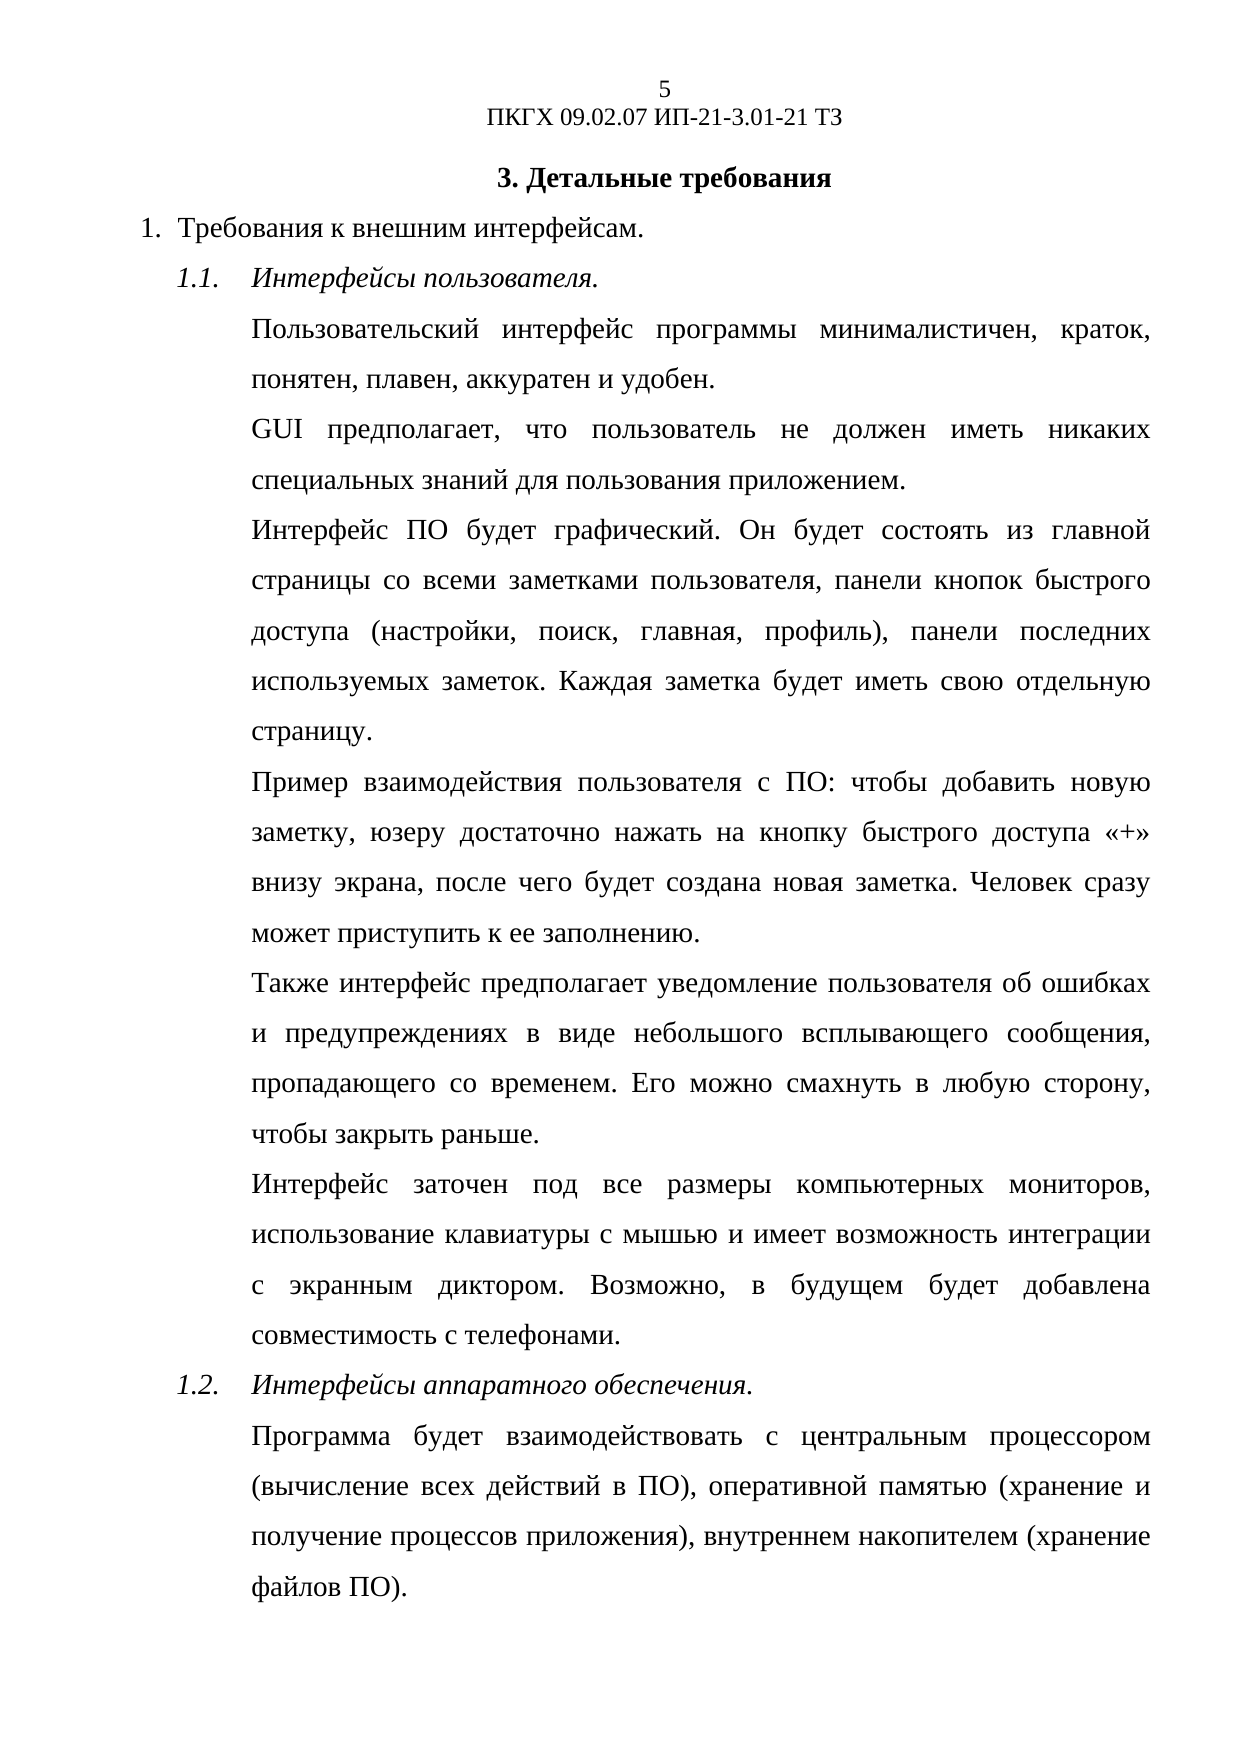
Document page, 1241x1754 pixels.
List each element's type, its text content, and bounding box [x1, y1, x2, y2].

list Интерфейсы пользователя. [176, 261, 1152, 294]
list Пример взаимодействия пользователя с ПО: чтобы добавить новую заметку, юзеру достаточно нажать на кнопку быстрого доступа «+» внизу экрана, после чего будет создана новая заметка. Человек сразу может приступить к ее заполнению. [251, 764, 1152, 948]
list Пользовательский интерфейс программы минималистичен, краток, понятен, плавен, аккуратен и удобен. [251, 311, 1152, 395]
list Требования к внешним интерфейсам. [140, 210, 1152, 244]
list Интерфейсы аппаратного обеспечения. [176, 1367, 1152, 1401]
list GUI предполагает, что пользователь не должен иметь никаких специальных знаний для пользования приложением. [251, 412, 1152, 495]
list Программа будет взаимодействовать с центральным процессором (вычисление всех действий в ПО), оперативной памятью (хранение и получение процессов приложения), внутреннем накопителем (хранение файлов ПО). [251, 1418, 1152, 1602]
list Также интерфейс предполагает уведомление пользователя об ошибках и предупреждениях в виде небольшого всплывающего сообщения, пропадающего со временем. Его можно смахнуть в любую сторону, чтобы закрыть раньше. [251, 965, 1152, 1149]
list Интерфейс ПО будет графический. Он будет состоять из главной страницы со всеми заметками пользователя, панели кнопок быстрого доступа (настройки, поиск, главная, профиль), панели последних используемых заметок. Каждая заметка будет иметь свою отдельную страницу. [251, 512, 1152, 747]
list Интерфейс заточен под все размеры компьютерных мониторов, использование клавиатуры с мышью и имеет возможность интеграции с экранным диктором. Возможно, в будущем будет добавлена совместимость с телефонами. [251, 1166, 1152, 1351]
list 3. Детальные требования [177, 160, 1152, 193]
